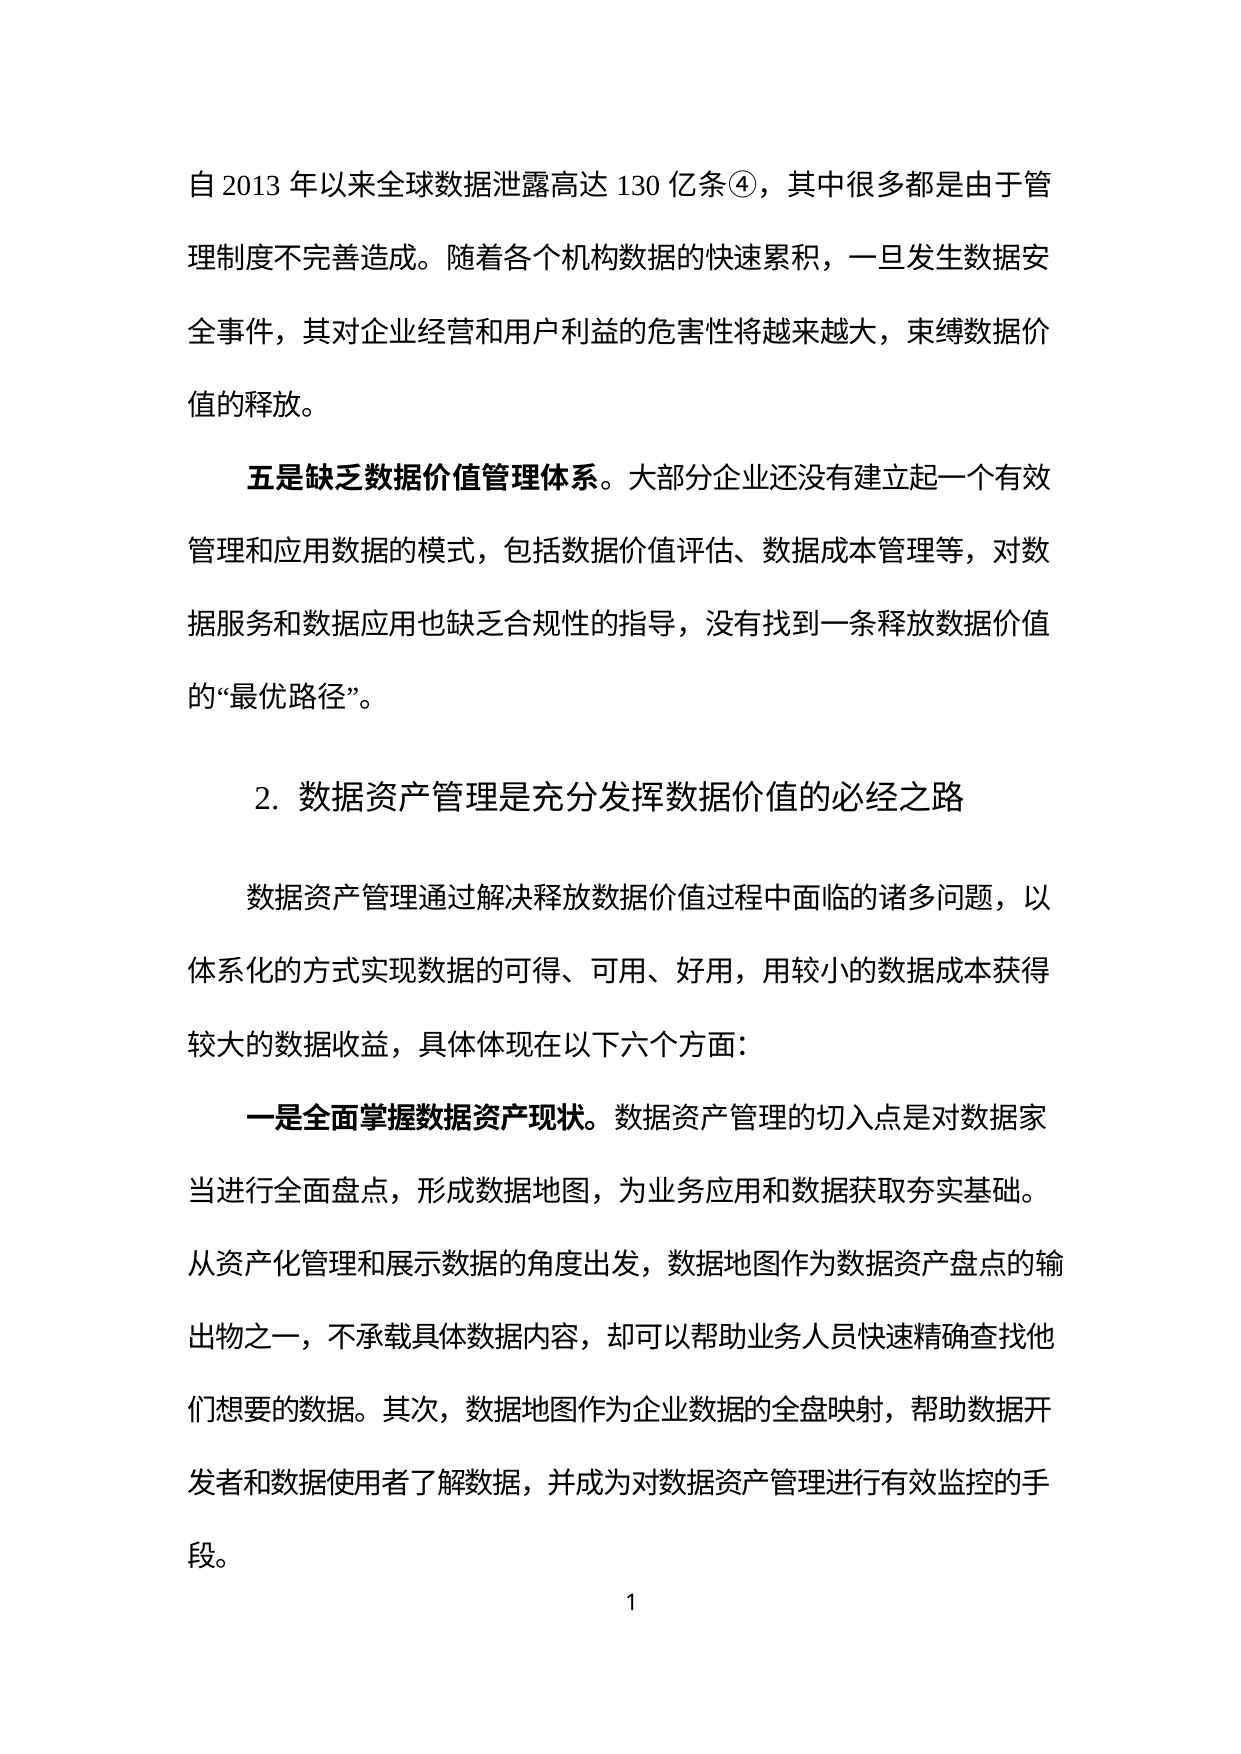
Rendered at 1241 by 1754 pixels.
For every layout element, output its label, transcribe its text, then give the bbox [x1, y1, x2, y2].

text 数据资产管理通过解决释放数据价值过程中面临的诸多问题，以体系化的方式实现数据的可得、可用、好用，用较小的数据成本获得较大的数据收益，具体体现在以下六个方面： [187, 875, 1053, 1063]
text 五是缺乏数据价值管理体系。大部分企业还没有建立起一个有效管理和应用数据的模式，包括数据价值评估、数据成本管理等，对数据服务和数据应用也缺乏合规性的指导，没有找到一条释放数据价值的“最优路径”。 [187, 454, 1053, 716]
text 一是全面掌握数据资产现状。数据资产管理的切入点是对数据家当进行全面盘点，形成数据地图，为业务应用和数据获取夯实基础。从资产化管理和展示数据的角度出发，数据地图作为数据资产盘点的输出物之一，不承载具体数据内容，却可以帮助业务人员快速精确查找他们想要的数据。其次，数据地图作为企业数据的全盘映射，帮助数据开发者和数据使用者了解数据，并成为对数据资产管理进行有效监控的手段。 [187, 1094, 1068, 1575]
text 自 2013 年以来全球数据泄露高达 130 亿条④，其中很多都是由于管理制度不完善造成。随着各个机构数据的快速累积，一旦发生数据安全事件，其对企业经营和用户利益的危害性将越来越大，束缚数据价值的释放。 [187, 162, 1053, 423]
subtitle 数据资产管理是充分发挥数据价值的必经之路 [254, 771, 1190, 819]
